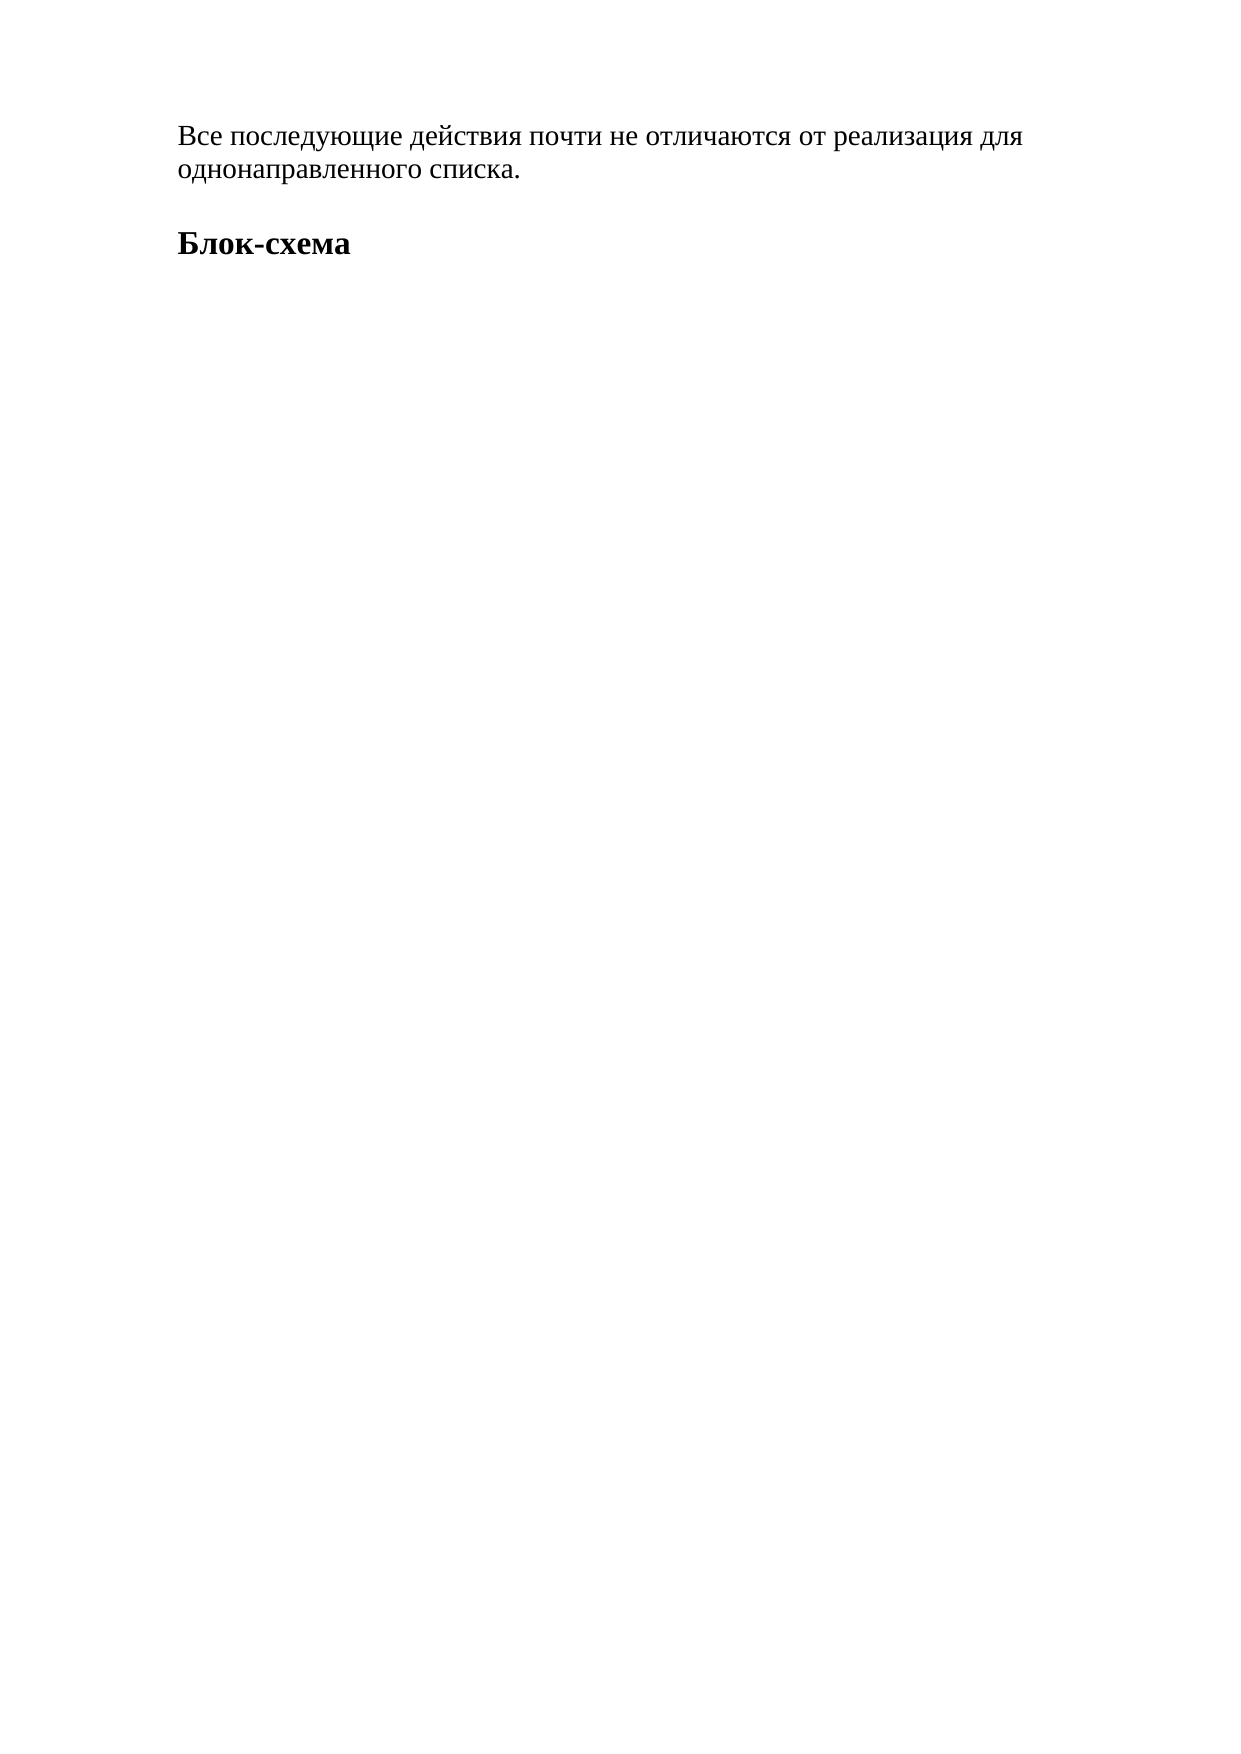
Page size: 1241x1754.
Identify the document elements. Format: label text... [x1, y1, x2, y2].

text Все последующие действия почти не отличаются от реализация для однонаправленного списка. [177, 118, 1152, 185]
text Блок-схема [177, 223, 1152, 262]
